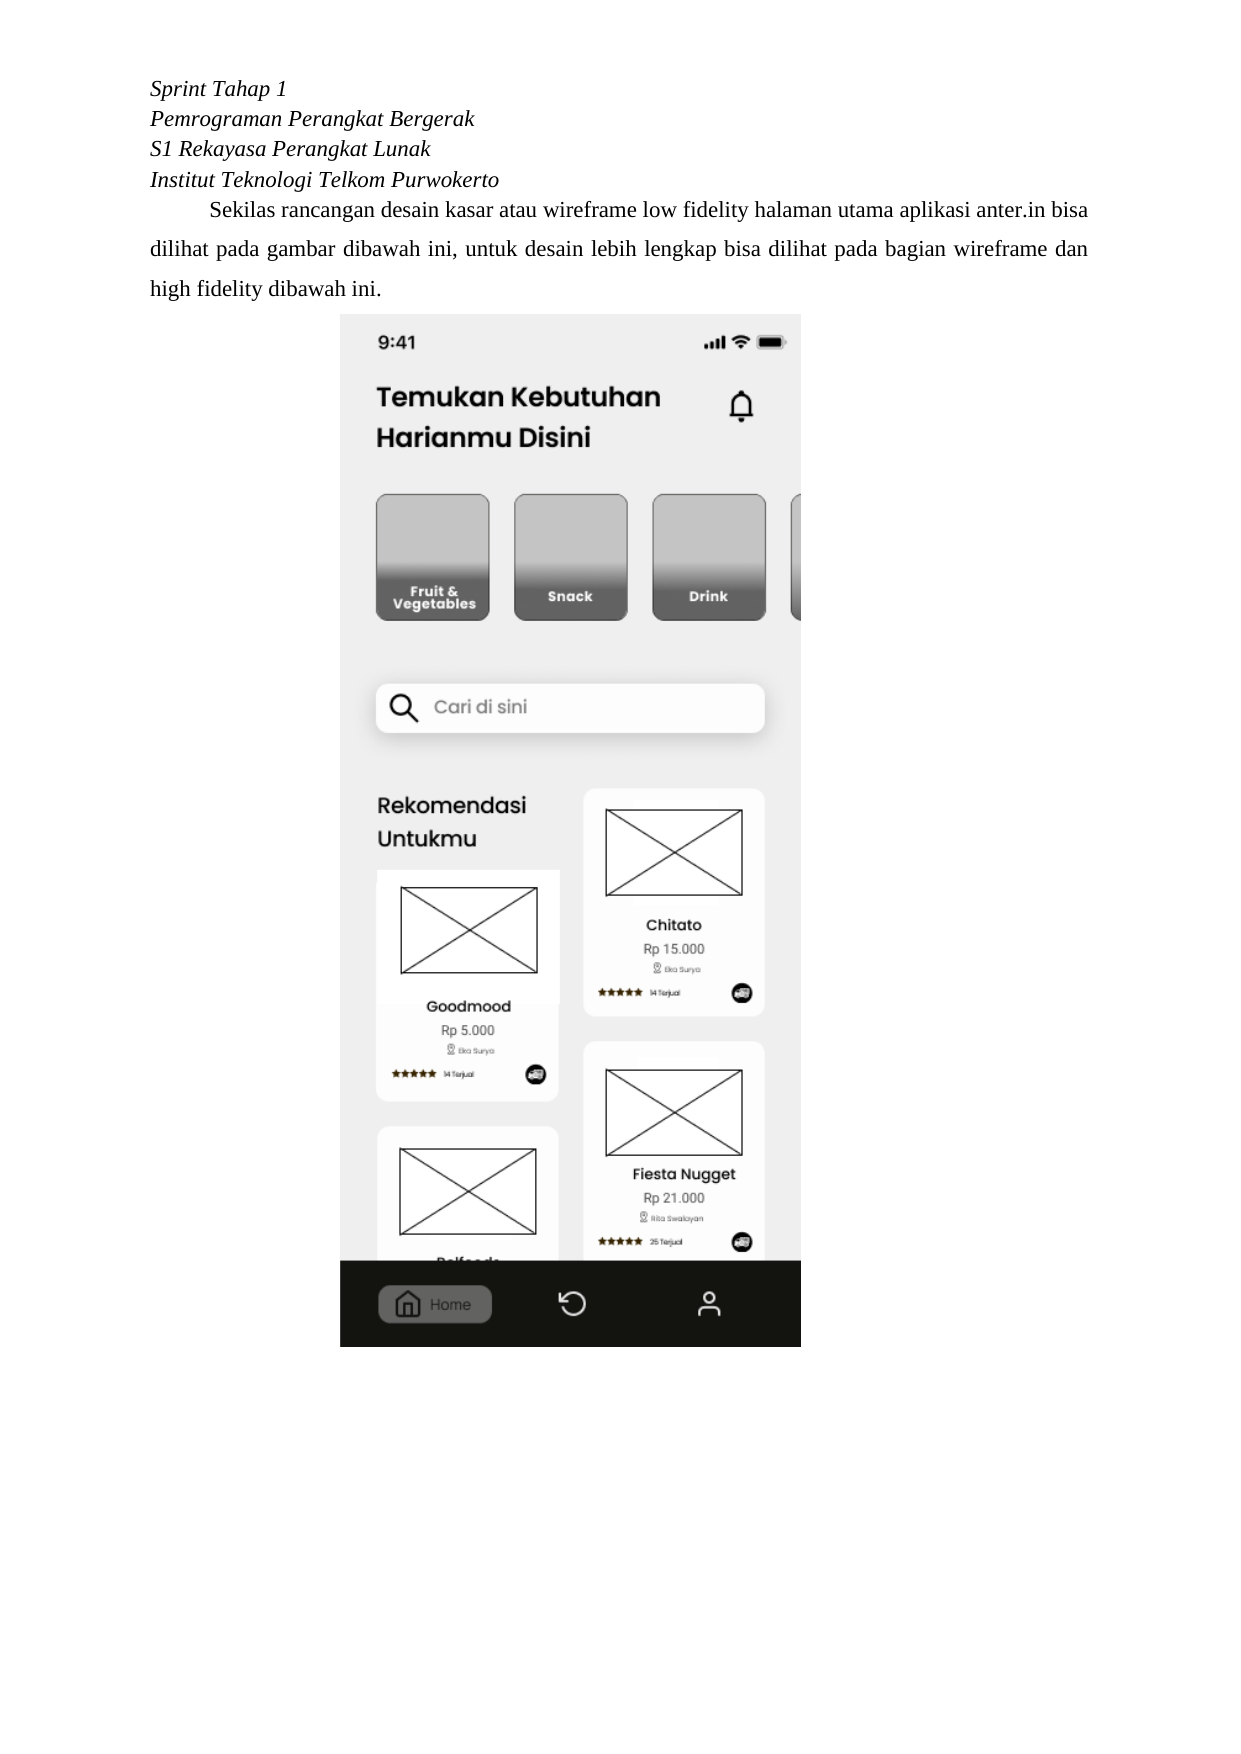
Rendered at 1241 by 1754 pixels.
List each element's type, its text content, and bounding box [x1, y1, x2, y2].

picture [339, 314, 801, 1347]
text Sekilas rancangan desain kasar atau wireframe low fidelity halaman utama aplikasi anter.in bisa dilihat pada gambar dibawah ini, untuk desain lebih lengkap bisa dilihat pada bagian wireframe dan high fidelity dibawah ini. [150, 196, 1090, 301]
